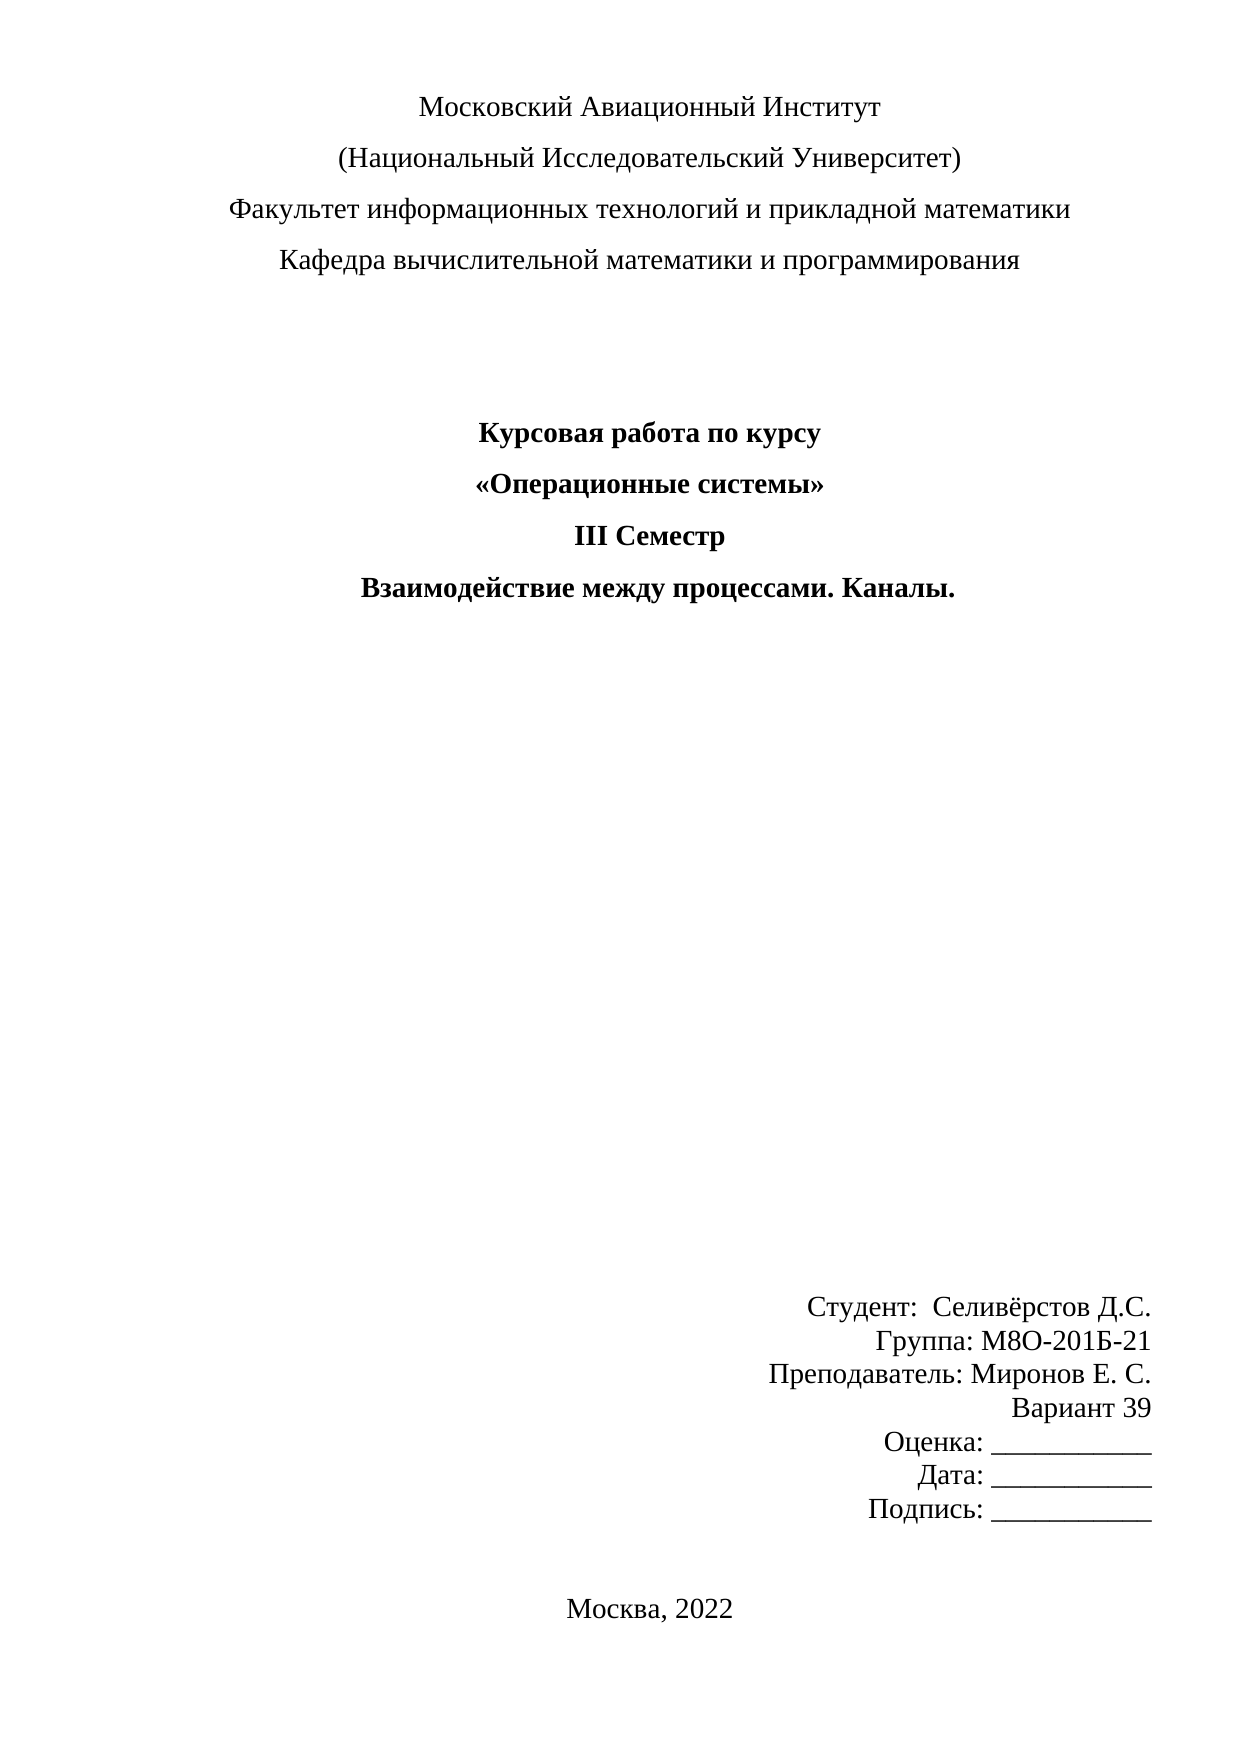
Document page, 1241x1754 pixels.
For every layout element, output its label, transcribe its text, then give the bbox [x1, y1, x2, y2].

text Московский Авиационный Институт [148, 89, 1152, 122]
text III Семестр [148, 518, 1152, 551]
text «Операционные системы» [148, 466, 1152, 500]
text Вариант 39 [148, 1390, 1152, 1424]
text Оценка: ___________ [148, 1424, 1152, 1457]
text Преподаватель: Миронов Е. С. [148, 1357, 1152, 1390]
text Подпись: ___________ [148, 1491, 1152, 1524]
text (Национальный Исследовательский Университет) [148, 140, 1152, 173]
text Кафедра вычислительной математики и программирования [148, 242, 1152, 276]
text Москва, 2022 [148, 1591, 1152, 1625]
text Курсовая работа по курсу [148, 415, 1152, 449]
text Факультет информационных технологий и прикладной математики [148, 191, 1152, 224]
text Студент: Селивёрстов Д.С. [148, 1289, 1152, 1323]
text Группа: М8О-201Б-21 [738, 1323, 1152, 1357]
text Дата: ___________ [148, 1457, 1152, 1491]
text Взаимодействие между процессами. Каналы. [148, 570, 1168, 604]
